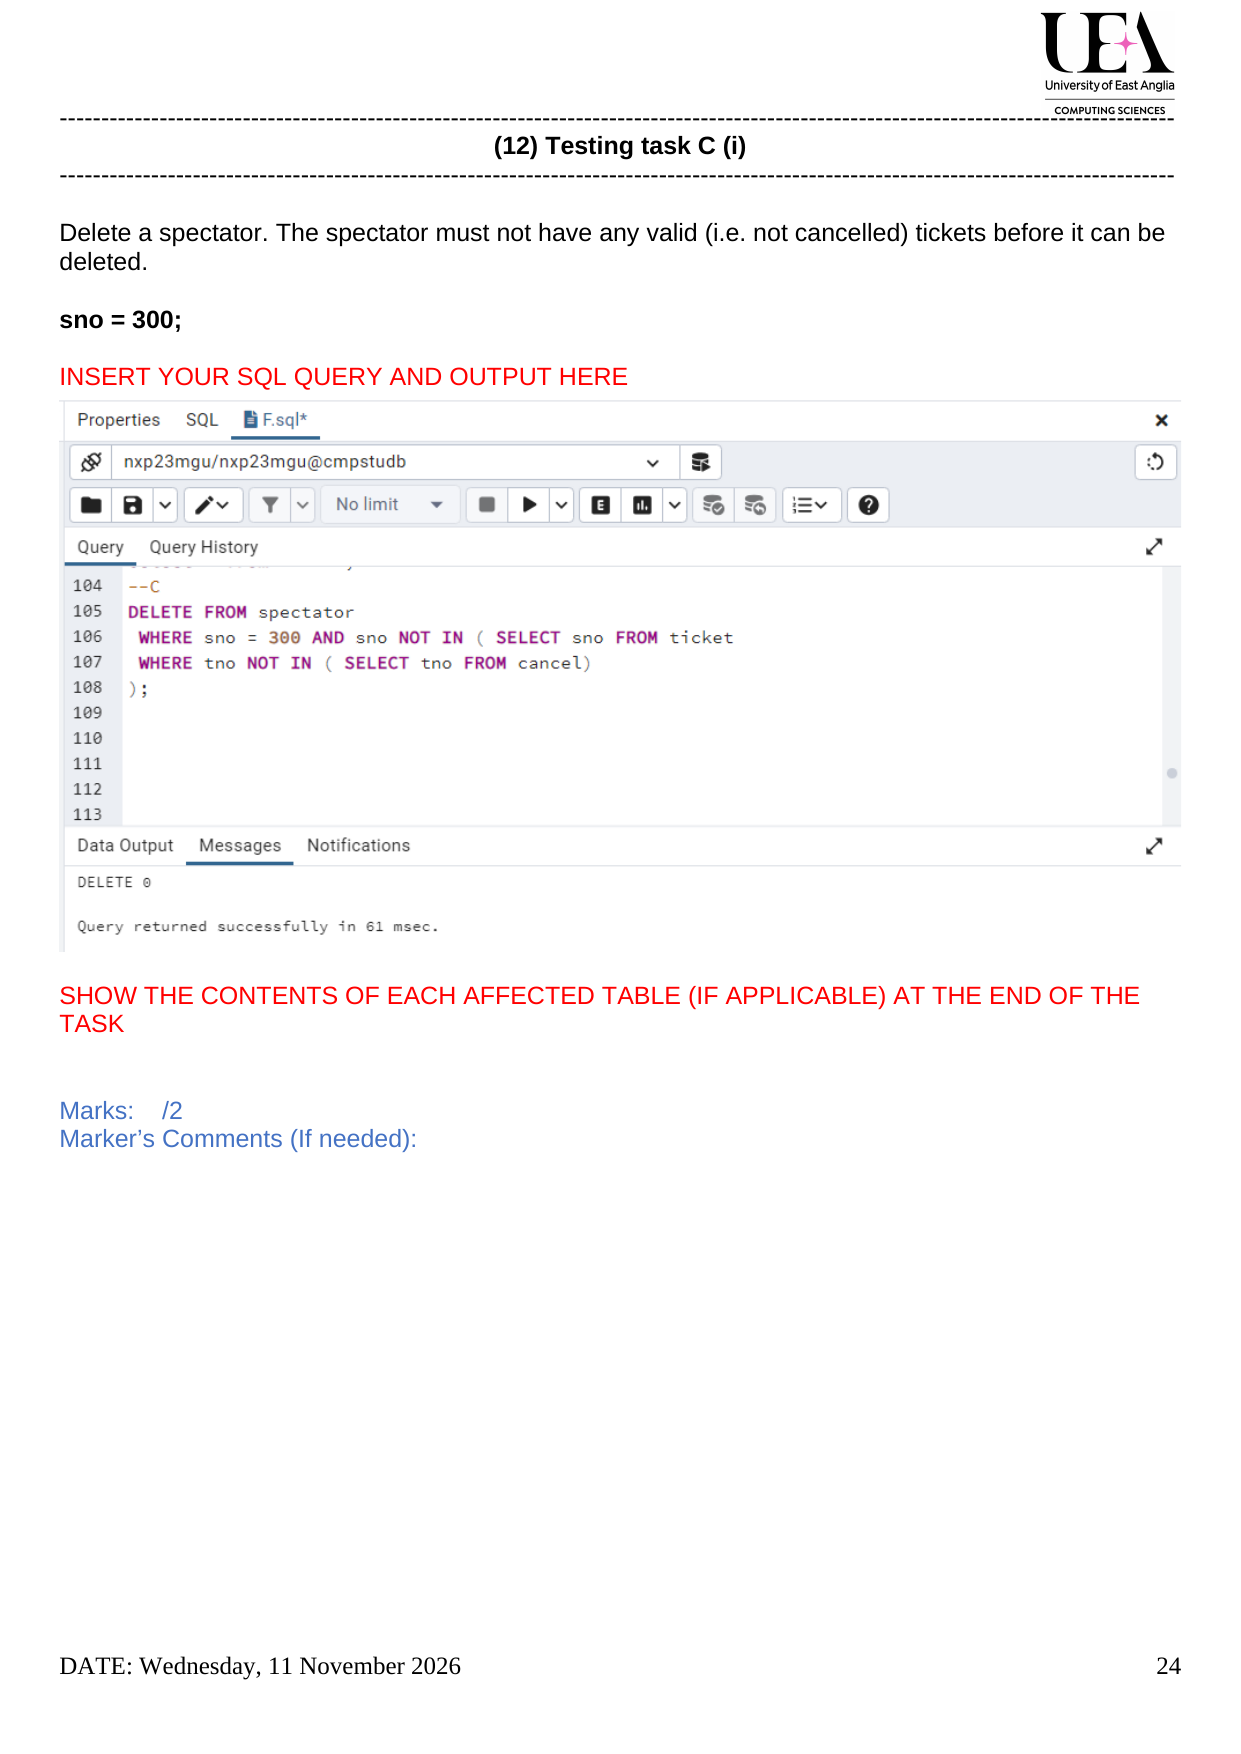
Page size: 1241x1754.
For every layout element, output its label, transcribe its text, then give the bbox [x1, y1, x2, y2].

picture [1040, 11, 1175, 103]
text sno = 300; [59, 305, 1181, 333]
text Delete a spectator. The spectator must not have any valid (i.e. not cancelled) tickets before it can be deleted. [59, 218, 1181, 276]
picture [59, 391, 1182, 952]
text -------------------------------------------------------------------------------------------------------------------------------------- [59, 160, 1181, 189]
text Marks: /2 [59, 1096, 1181, 1124]
text -------------------------------------------------------------------------------------------------------------------------------------- [59, 103, 1181, 131]
text (12) Testing task C (i) [59, 131, 1181, 160]
text SHOW THE CONTENTS OF EACH AFFECTED TABLE (IF APPLICABLE) AT THE END OF THE TASK [59, 981, 1181, 1038]
text Marker’s Comments (If needed): [59, 1124, 1181, 1153]
text INSERT YOUR SQL QUERY AND OUTPUT HERE [59, 362, 1181, 391]
